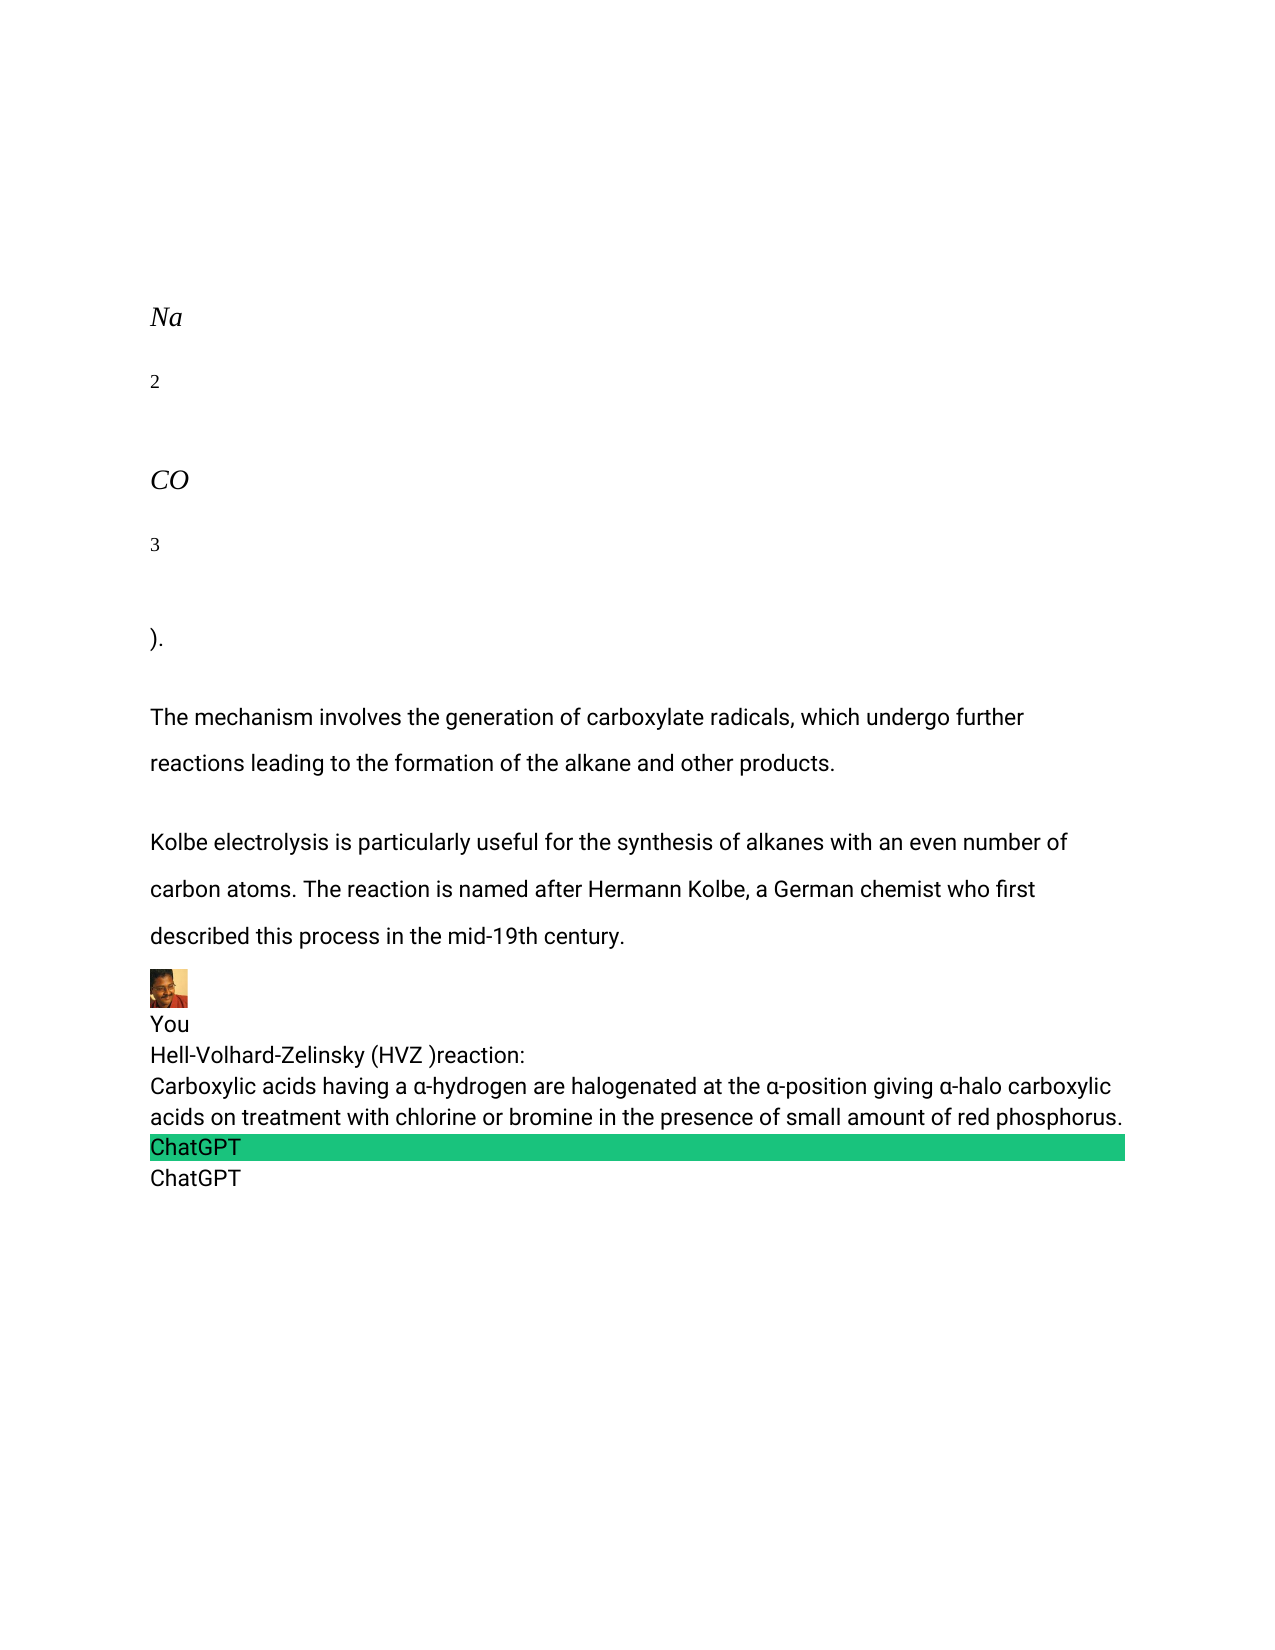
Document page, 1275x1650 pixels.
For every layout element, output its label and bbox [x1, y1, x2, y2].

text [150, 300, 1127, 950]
picture [150, 969, 188, 1008]
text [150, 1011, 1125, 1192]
